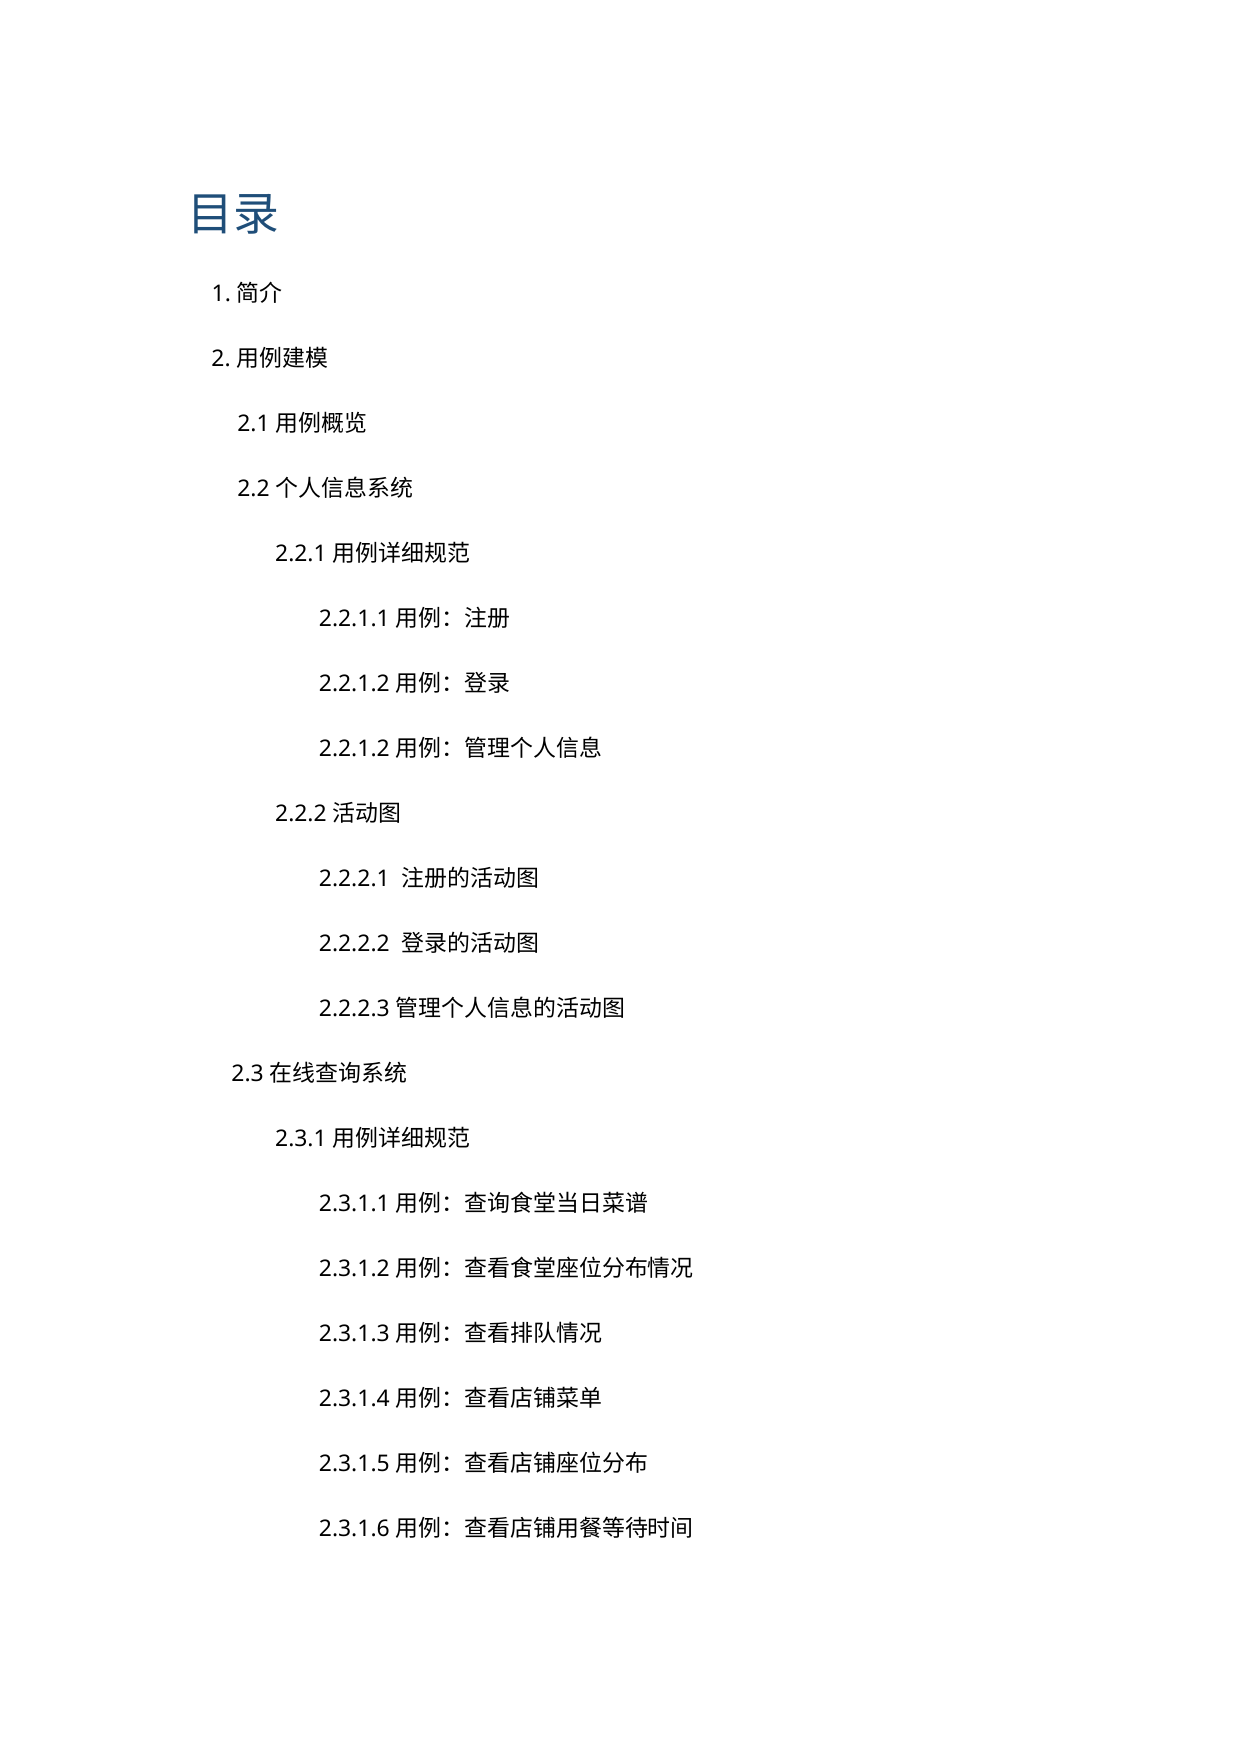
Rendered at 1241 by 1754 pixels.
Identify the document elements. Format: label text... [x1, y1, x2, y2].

text 2.3.1.2 用例：查看食堂座位分布情况 [187, 1234, 1053, 1299]
text 2. 用例建模 [187, 324, 1053, 389]
text 目录 [187, 162, 1053, 259]
text 2.3 在线查询系统 [187, 1039, 1053, 1104]
text 2.2.1.2 用例：登录 [187, 649, 1053, 714]
text 2.3.1.1 用例：查询食堂当日菜谱 [187, 1169, 1053, 1234]
text 2.2.1.2 用例：管理个人信息 [187, 714, 1053, 779]
text 2.2.2.1 注册的活动图 [187, 844, 1053, 909]
text 2.2.2.2 登录的活动图 [187, 909, 1053, 974]
text 2.3.1 用例详细规范 [187, 1104, 1053, 1169]
text 2.2.1 用例详细规范 [187, 519, 1053, 584]
text 2.2.2.3 管理个人信息的活动图 [187, 974, 1053, 1039]
text 2.3.1.6 用例：查看店铺用餐等待时间 [187, 1494, 1053, 1559]
text 1. 简介 [187, 259, 1053, 324]
text 2.3.1.4 用例：查看店铺菜单 [187, 1364, 1053, 1429]
text 2.3.1.5 用例：查看店铺座位分布 [187, 1429, 1053, 1494]
text 2.2.1.1 用例：注册 [187, 584, 1053, 649]
text 2.2 个人信息系统 [187, 454, 1053, 519]
text 2.1 用例概览 [187, 389, 1053, 454]
text 2.3.1.3 用例：查看排队情况 [187, 1299, 1053, 1364]
text 2.2.2 活动图 [187, 779, 1053, 844]
